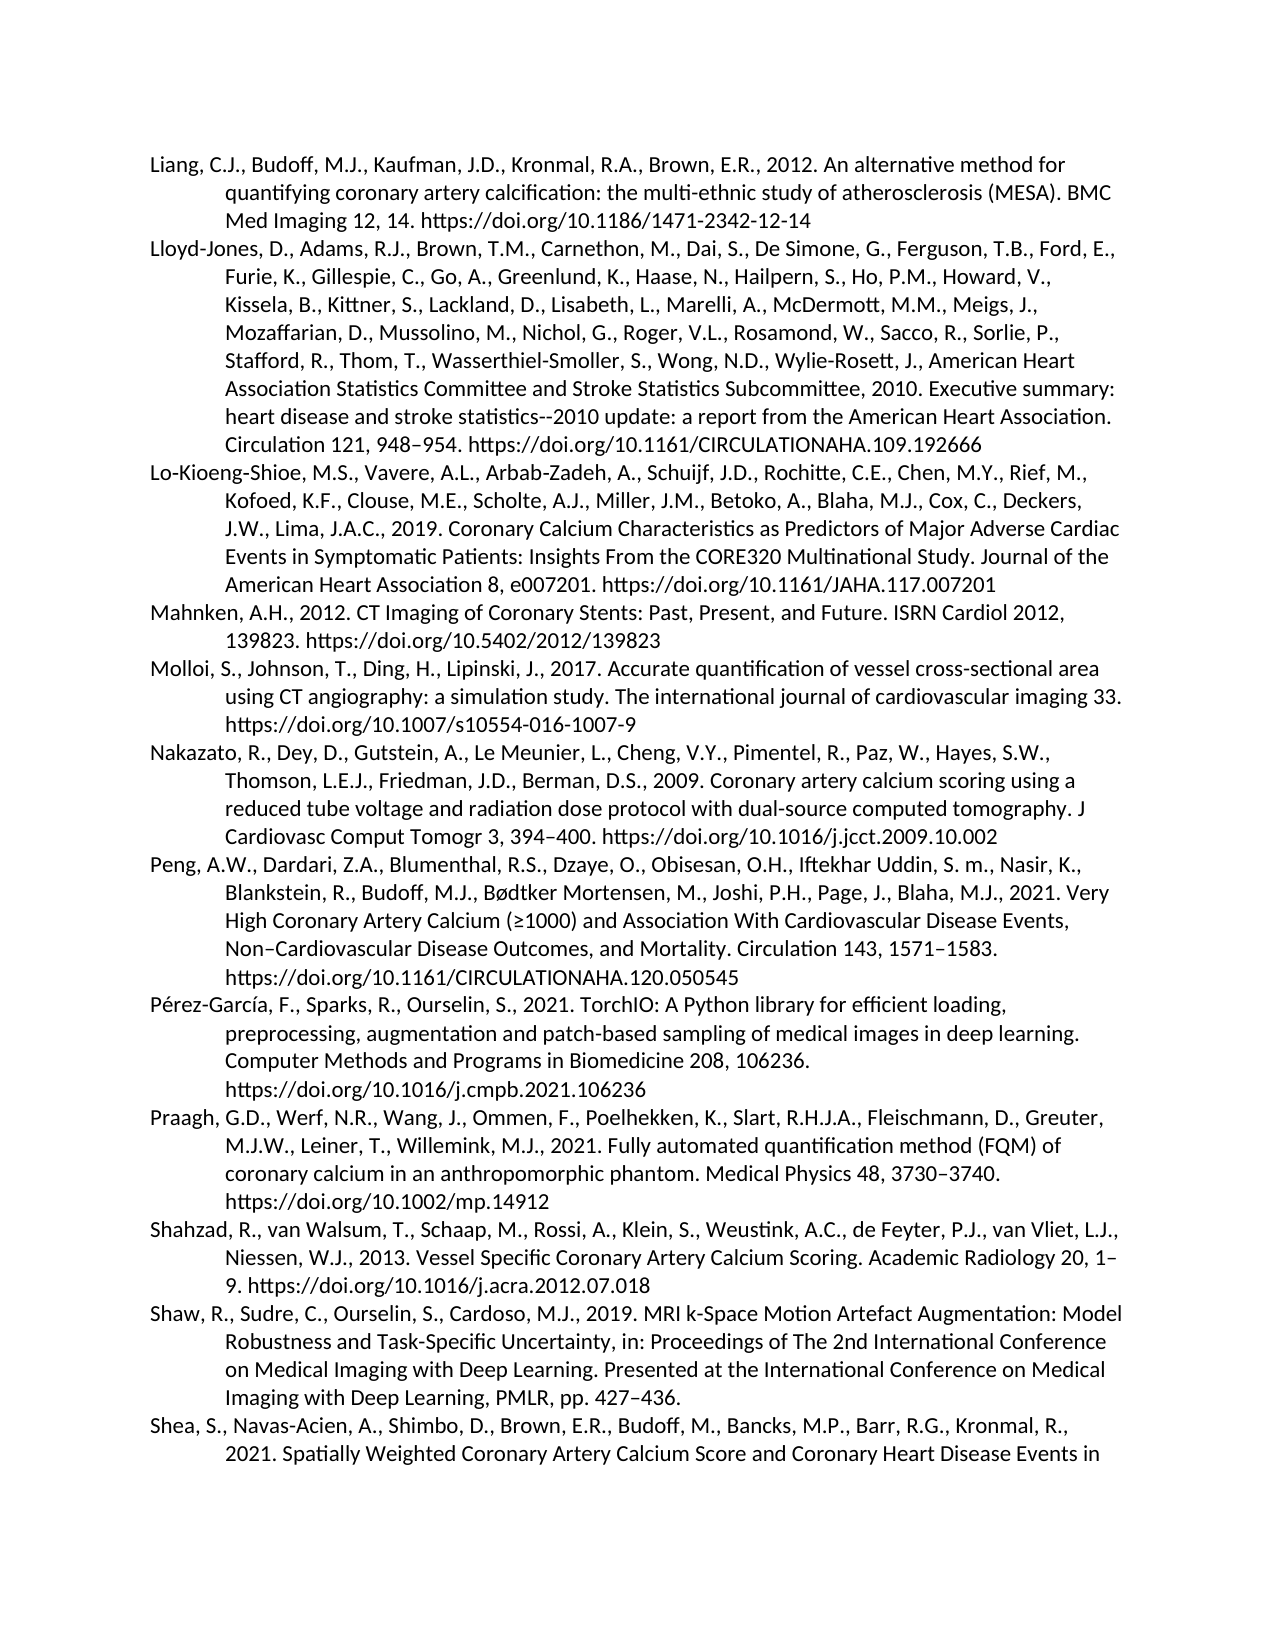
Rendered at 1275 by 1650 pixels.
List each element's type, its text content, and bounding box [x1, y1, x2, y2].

text Lo‐Kioeng‐Shioe, M.S., Vavere, A.L., Arbab‐Zadeh, A., Schuijf, J.D., Rochitte, C.E., Chen, M.Y., Rief, M., Kofoed, K.F., Clouse, M.E., Scholte, A.J., Miller, J.M., Betoko, A., Blaha, M.J., Cox, C., Deckers, J.W., Lima, J.A.C., 2019. Coronary Calcium Characteristics as Predictors of Major Adverse Cardiac Events in Symptomatic Patients: Insights From the CORE320 Multinational Study. Journal of the American Heart Association 8, e007201. https://doi.org/10.1161/JAHA.117.007201 [150, 458, 1125, 598]
text Peng, A.W., Dardari, Z.A., Blumenthal, R.S., Dzaye, O., Obisesan, O.H., Iftekhar Uddin, S. m., Nasir, K., Blankstein, R., Budoff, M.J., Bødtker Mortensen, M., Joshi, P.H., Page, J., Blaha, M.J., 2021. Very High Coronary Artery Calcium (≥1000) and Association With Cardiovascular Disease Events, Non–Cardiovascular Disease Outcomes, and Mortality. Circulation 143, 1571–1583. https://doi.org/10.1161/CIRCULATIONAHA.120.050545 [150, 851, 1125, 991]
text Liang, C.J., Budoff, M.J., Kaufman, J.D., Kronmal, R.A., Brown, E.R., 2012. An alternative method for quantifying coronary artery calcification: the multi-ethnic study of atherosclerosis (MESA). BMC Med Imaging 12, 14. https://doi.org/10.1186/1471-2342-12-14 [150, 150, 1125, 234]
text Shahzad, R., van Walsum, T., Schaap, M., Rossi, A., Klein, S., Weustink, A.C., de Feyter, P.J., van Vliet, L.J., Niessen, W.J., 2013. Vessel Specific Coronary Artery Calcium Scoring. Academic Radiology 20, 1–9. https://doi.org/10.1016/j.acra.2012.07.018 [150, 1215, 1125, 1299]
text Molloi, S., Johnson, T., Ding, H., Lipinski, J., 2017. Accurate quantification of vessel cross-sectional area using CT angiography: a simulation study. The international journal of cardiovascular imaging 33. https://doi.org/10.1007/s10554-016-1007-9 [150, 654, 1125, 738]
text Mahnken, A.H., 2012. CT Imaging of Coronary Stents: Past, Present, and Future. ISRN Cardiol 2012, 139823. https://doi.org/10.5402/2012/139823 [150, 598, 1125, 654]
text Praagh, G.D., Werf, N.R., Wang, J., Ommen, F., Poelhekken, K., Slart, R.H.J.A., Fleischmann, D., Greuter, M.J.W., Leiner, T., Willemink, M.J., 2021. Fully automated quantification method (FQM) of coronary calcium in an anthropomorphic phantom. Medical Physics 48, 3730–3740. https://doi.org/10.1002/mp.14912 [150, 1103, 1125, 1215]
text Pérez-García, F., Sparks, R., Ourselin, S., 2021. TorchIO: A Python library for efficient loading, preprocessing, augmentation and patch-based sampling of medical images in deep learning. Computer Methods and Programs in Biomedicine 208, 106236. https://doi.org/10.1016/j.cmpb.2021.106236 [150, 991, 1125, 1103]
text Nakazato, R., Dey, D., Gutstein, A., Le Meunier, L., Cheng, V.Y., Pimentel, R., Paz, W., Hayes, S.W., Thomson, L.E.J., Friedman, J.D., Berman, D.S., 2009. Coronary artery calcium scoring using a reduced tube voltage and radiation dose protocol with dual-source computed tomography. J Cardiovasc Comput Tomogr 3, 394–400. https://doi.org/10.1016/j.jcct.2009.10.002 [150, 738, 1125, 851]
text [150, 1411, 1125, 1467]
text Shaw, R., Sudre, C., Ourselin, S., Cardoso, M.J., 2019. MRI k-Space Motion Artefact Augmentation: Model Robustness and Task-Specific Uncertainty, in: Proceedings of The 2nd International Conference on Medical Imaging with Deep Learning. Presented at the International Conference on Medical Imaging with Deep Learning, PMLR, pp. 427–436. [150, 1299, 1125, 1411]
text Lloyd-Jones, D., Adams, R.J., Brown, T.M., Carnethon, M., Dai, S., De Simone, G., Ferguson, T.B., Ford, E., Furie, K., Gillespie, C., Go, A., Greenlund, K., Haase, N., Hailpern, S., Ho, P.M., Howard, V., Kissela, B., Kittner, S., Lackland, D., Lisabeth, L., Marelli, A., McDermott, M.M., Meigs, J., Mozaffarian, D., Mussolino, M., Nichol, G., Roger, V.L., Rosamond, W., Sacco, R., Sorlie, P., Stafford, R., Thom, T., Wasserthiel-Smoller, S., Wong, N.D., Wylie-Rosett, J., American Heart Association Statistics Committee and Stroke Statistics Subcommittee, 2010. Executive summary: heart disease and stroke statistics--2010 update: a report from the American Heart Association. Circulation 121, 948–954. https://doi.org/10.1161/CIRCULATIONAHA.109.192666 [150, 234, 1125, 458]
